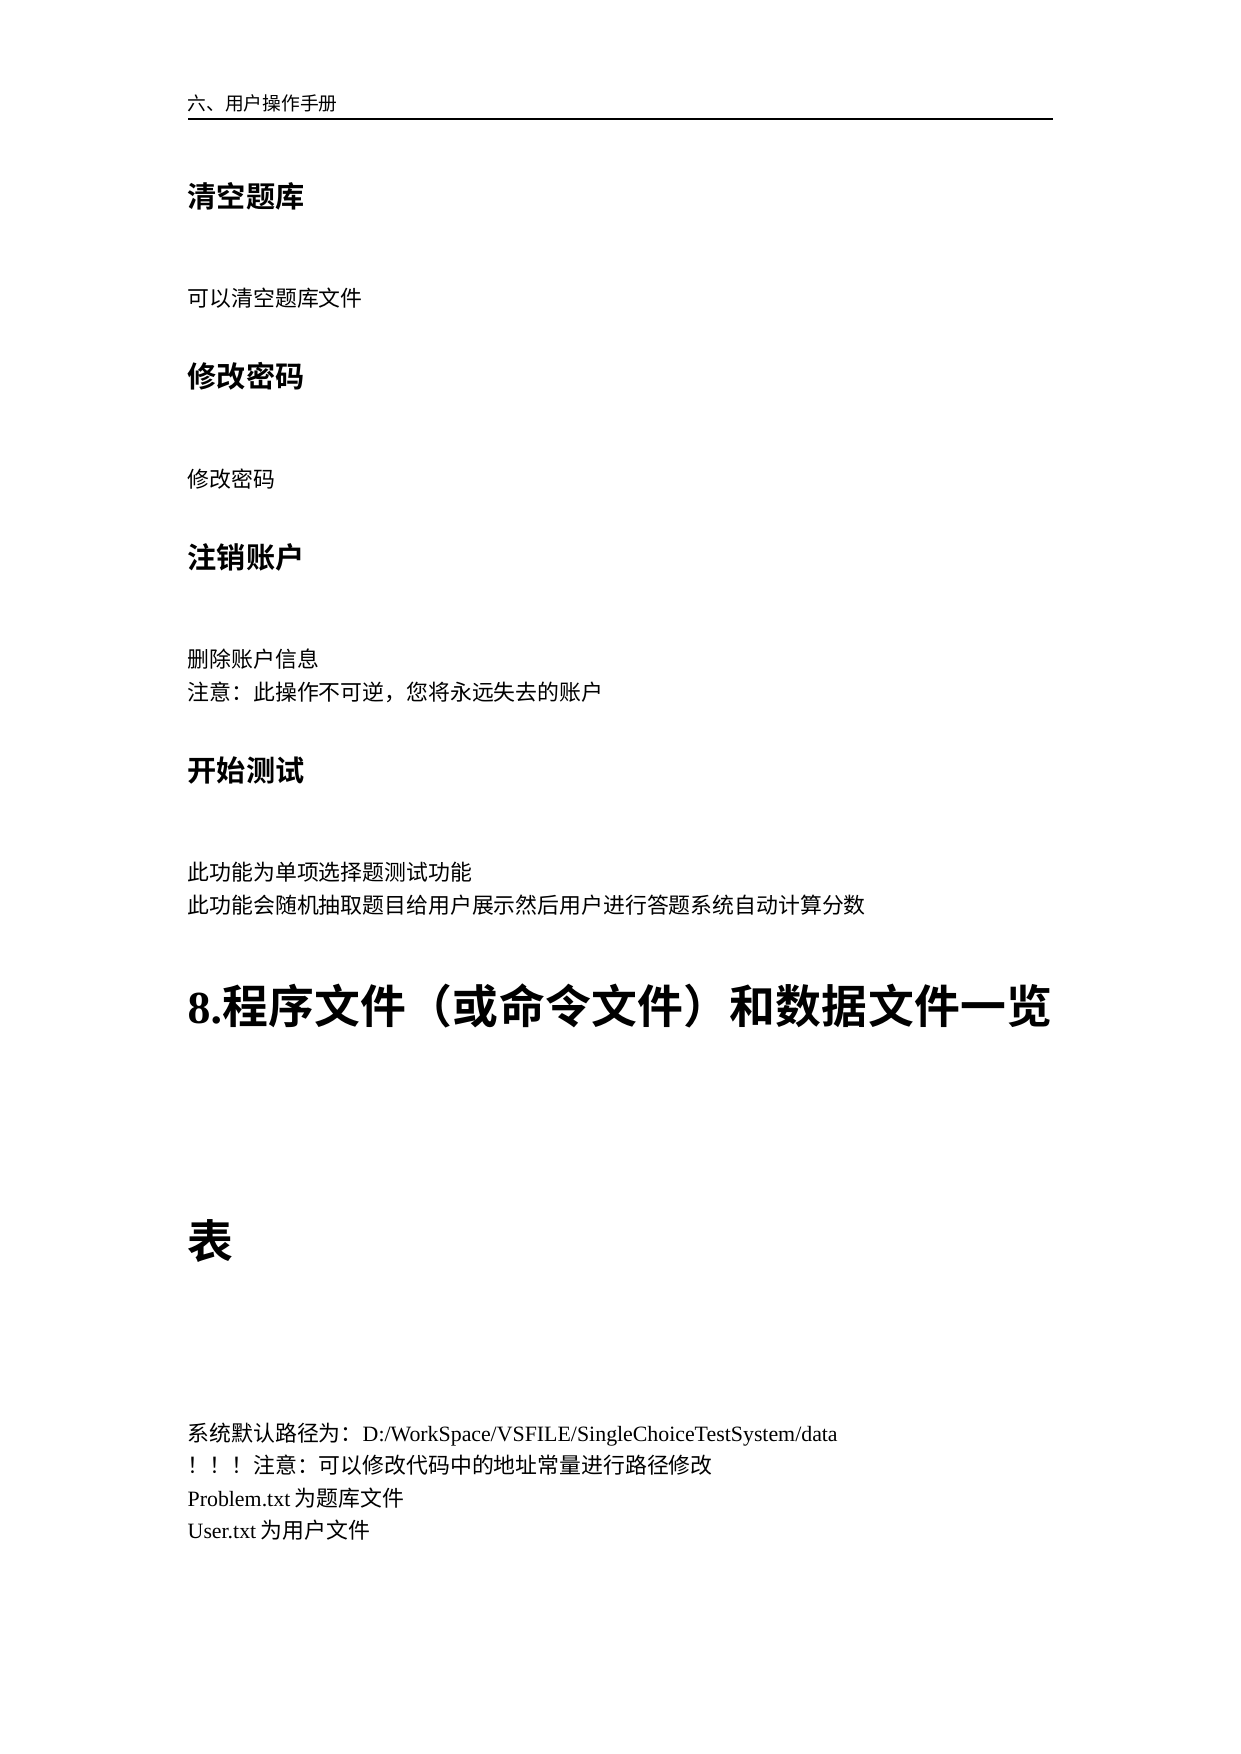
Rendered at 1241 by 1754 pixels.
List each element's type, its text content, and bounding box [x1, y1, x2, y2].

subtitle 8.程序文件（或命令文件）和数据文件一览表 [187, 955, 1053, 1288]
text 此功能会随机抽取题目给用户展示然后用户进行答题系统自动计算分数 [187, 887, 1053, 920]
text 注意：此操作不可逆，您将永远失去的账户 [187, 674, 1053, 707]
text Problem.txt为题库文件 [187, 1481, 1053, 1513]
subtitle 开始测试 [187, 736, 1053, 801]
subtitle 注销账户 [187, 523, 1053, 588]
subtitle 修改密码 [187, 342, 1053, 407]
text 修改密码 [187, 461, 1053, 494]
text User.txt为用户文件 [187, 1513, 1053, 1546]
text ！！！注意：可以修改代码中的地址常量进行路径修改 [187, 1448, 1053, 1481]
text 此功能为单项选择题测试功能 [187, 855, 1053, 887]
subtitle 清空题库 [187, 162, 1053, 227]
text 删除账户信息 [187, 642, 1053, 674]
text 可以清空题库文件 [187, 281, 1053, 313]
text 系统默认路径为：D:/WorkSpace/VSFILE/SingleChoiceTestSystem/data [187, 1416, 1053, 1448]
